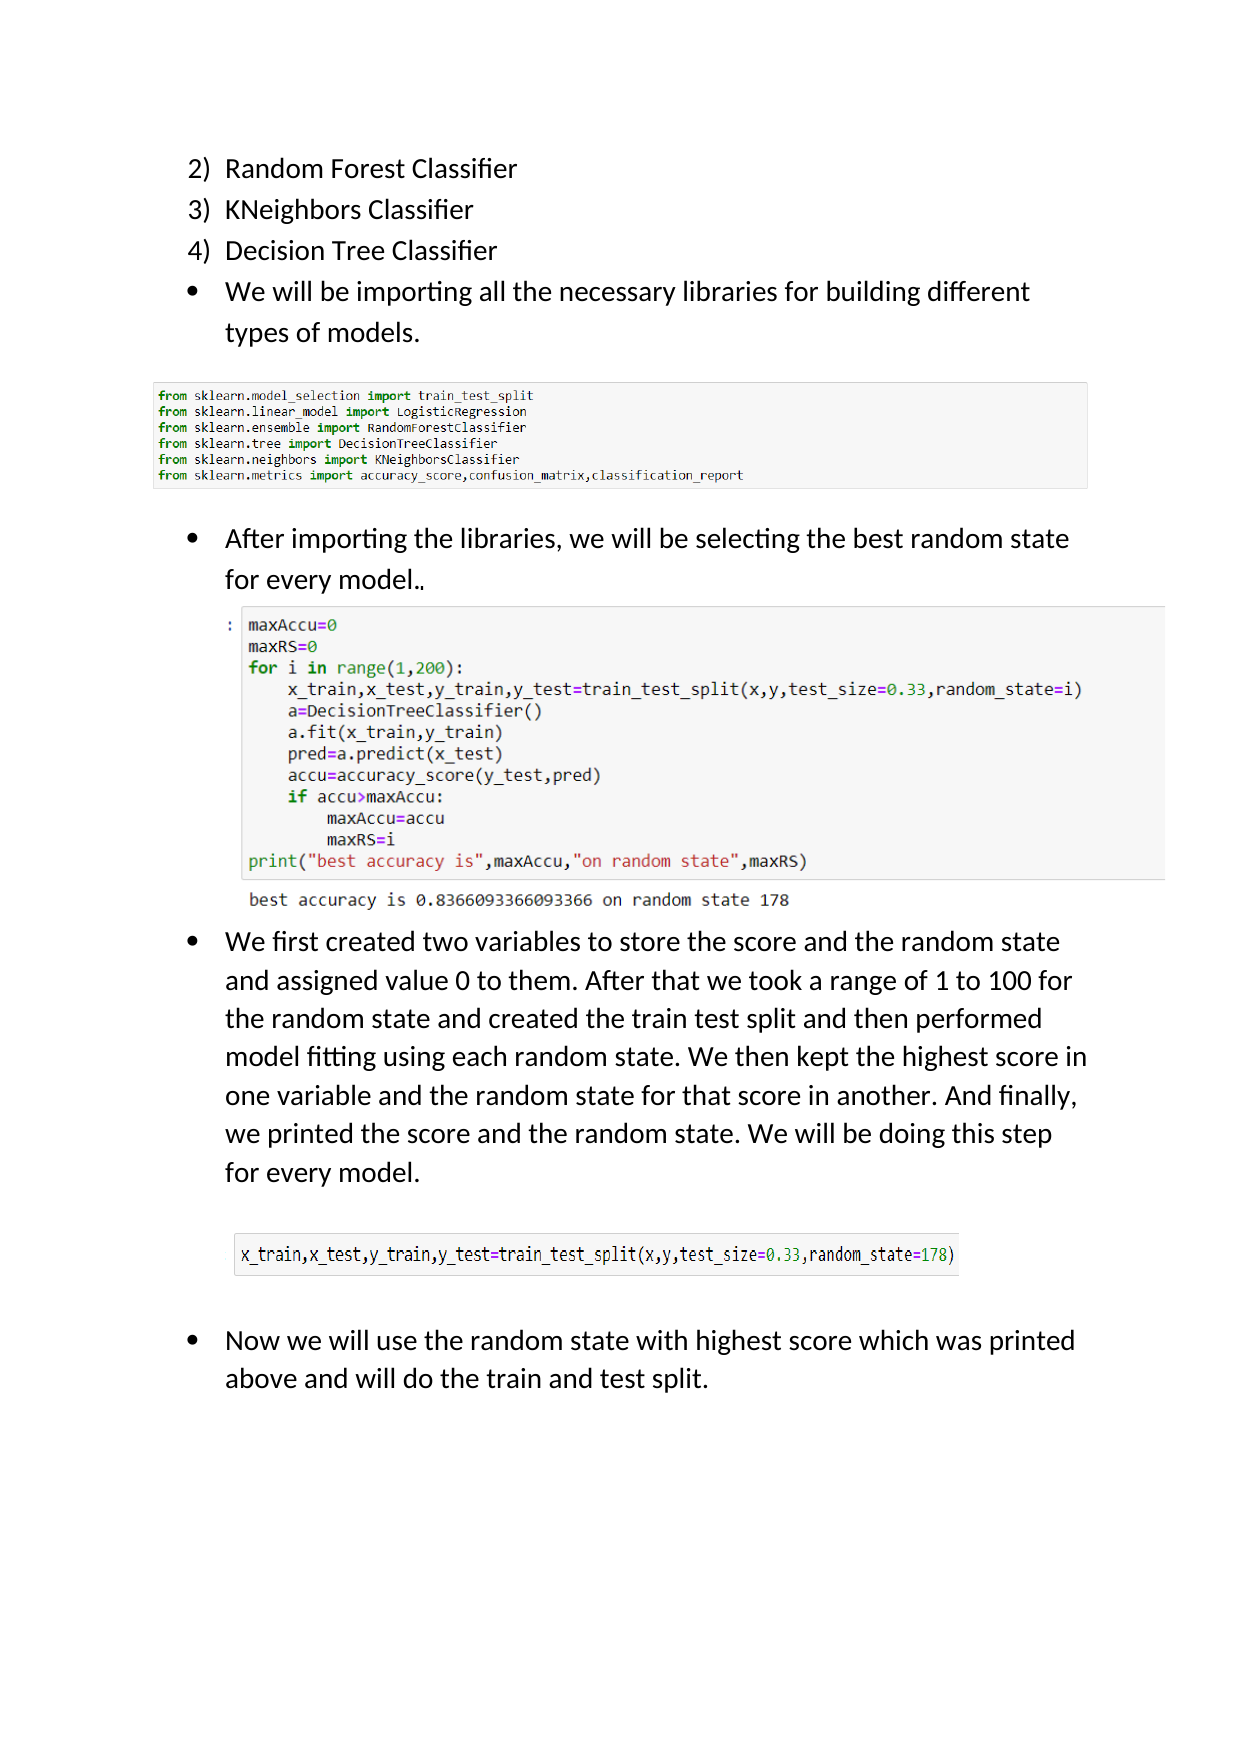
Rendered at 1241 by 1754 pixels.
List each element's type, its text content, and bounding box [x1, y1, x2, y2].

list Decision Tree Classifier [187, 232, 1090, 267]
list We will be importing all the necessary libraries for building different types of models. [187, 273, 1090, 349]
list KNeighbors Classifier [187, 191, 1090, 227]
list Random Forest Classifier [187, 150, 1090, 186]
list After importing the libraries, we will be selecting the best random state for every model. [187, 520, 1090, 596]
list Now we will use the random state with highest score which was printed above and will do the train and test split. [187, 1322, 1090, 1396]
list We first created two variables to store the score and the random state and assigned value 0 to them. After that we took a range of 1 to 100 for the random state and created the train test split and then performed model fitting using each random state. We then kept the highest score in one variable and the random state for that score in another. And finally, we printed the score and the random state. We will be doing this step for every model. [187, 923, 1090, 1189]
